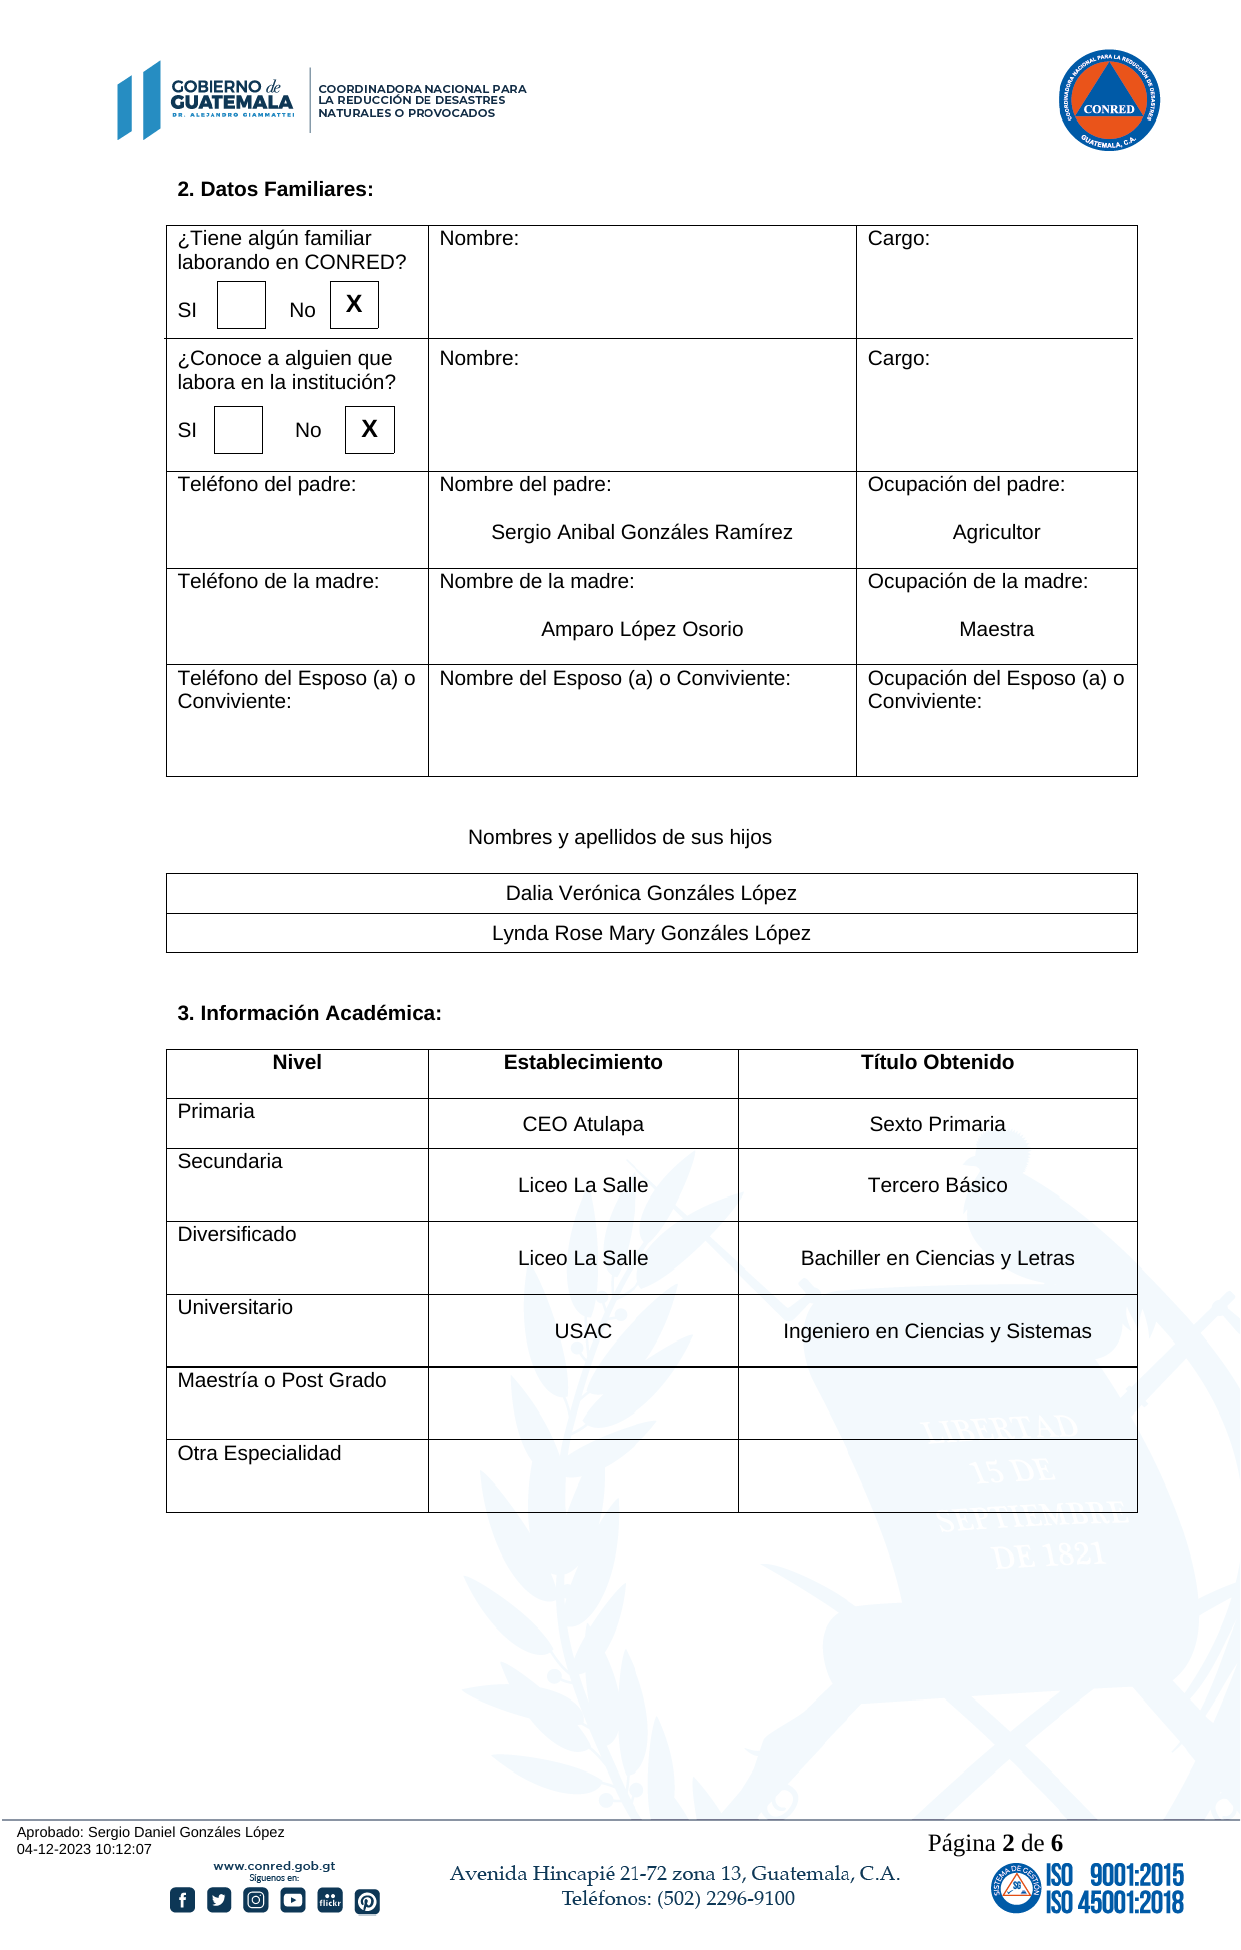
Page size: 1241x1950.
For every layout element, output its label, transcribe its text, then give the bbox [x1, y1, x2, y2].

table_cell Otra Especialidad [167, 1440, 428, 1512]
table_cell CEO Atulapa [429, 1099, 738, 1148]
table_header Cargo: Cargo: [857, 226, 1137, 471]
table_header Nombre: Nombre: [429, 339, 856, 471]
table_cell Bachiller en Ciencias y Letras [739, 1222, 1137, 1293]
table_cell Ingeniero en Ciencias y Sistemas [739, 1295, 1137, 1366]
table_header Establecimiento [429, 1050, 738, 1098]
table_cell Teléfono del padre: [167, 472, 428, 567]
text Nombres y apellidos de sus hijos [177, 825, 1063, 849]
table_cell Maestría o Post Grado [167, 1368, 428, 1439]
table_cell Primaria [167, 1099, 428, 1148]
table_header Nivel [167, 1050, 428, 1098]
table_cell Tercero Básico [739, 1149, 1137, 1221]
table_header Nombre: Nombre: [429, 226, 856, 338]
table_cell Universitario [167, 1295, 428, 1366]
table_cell USAC [429, 1295, 738, 1366]
table_cell Ocupación del Esposo (a) o Conviviente: [857, 665, 1137, 776]
table_cell Nombre del Esposo (a) o Conviviente: [429, 665, 856, 776]
table_cell [429, 1440, 738, 1512]
text 3. Información Académica: [177, 1001, 1063, 1025]
table_cell Teléfono de la madre: [167, 569, 428, 664]
table_cell Ocupación de la madre: Maestra [857, 569, 1137, 664]
text 2. Datos Familiares: [177, 177, 1063, 201]
table_cell Teléfono del Esposo (a) o Conviviente: [167, 665, 428, 776]
table_cell Diversificado [167, 1222, 428, 1293]
table_cell [739, 1368, 1137, 1439]
table_header ¿Tiene algún familiar laborando en CONRED? SI No ¿Conoce a alguien que labora en la institución? SI No [167, 339, 428, 471]
table_cell Secundaria [167, 1149, 428, 1221]
table_cell Ocupación del padre: Agricultor [857, 472, 1137, 567]
table_header Título Obtenido [739, 1050, 1137, 1098]
table_cell Lynda Rose Mary Gonzáles López [167, 914, 1137, 952]
table_header Dalia Verónica Gonzáles López [167, 874, 1137, 912]
table_cell [429, 1368, 738, 1439]
picture [1, 49, 1241, 1916]
table_cell Sexto Primaria [739, 1099, 1137, 1148]
table_header ¿Tiene algún familiar laborando en CONRED? SI No ¿Conoce a alguien que labora en la institución? SI No [167, 226, 428, 338]
table_cell [739, 1440, 1137, 1512]
table_cell Nombre de la madre: Amparo López Osorio [429, 569, 856, 664]
table_cell Liceo La Salle [429, 1149, 738, 1221]
table_cell Liceo La Salle [429, 1222, 738, 1293]
table_cell Nombre del padre: Sergio Anibal Gonzáles Ramírez [429, 472, 856, 567]
